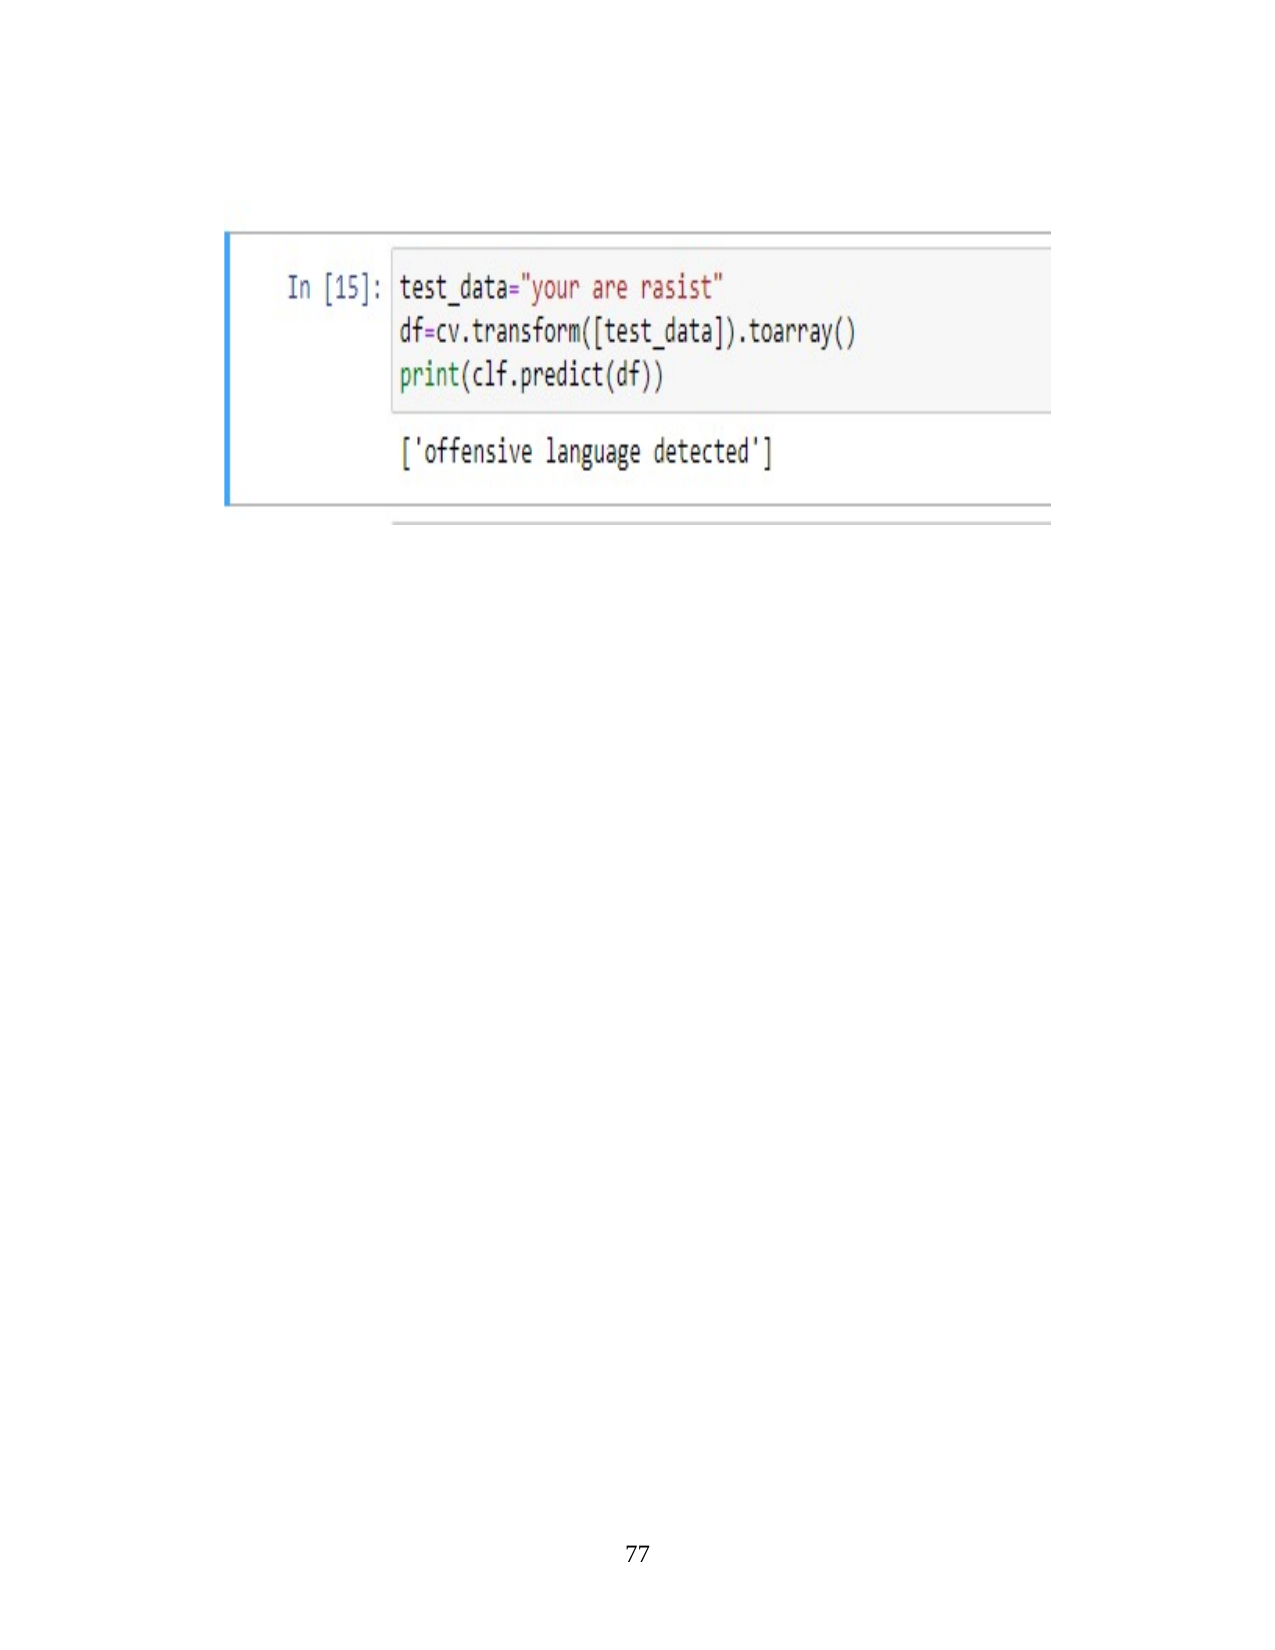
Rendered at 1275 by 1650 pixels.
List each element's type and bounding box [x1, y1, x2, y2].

picture [224, 199, 1051, 525]
